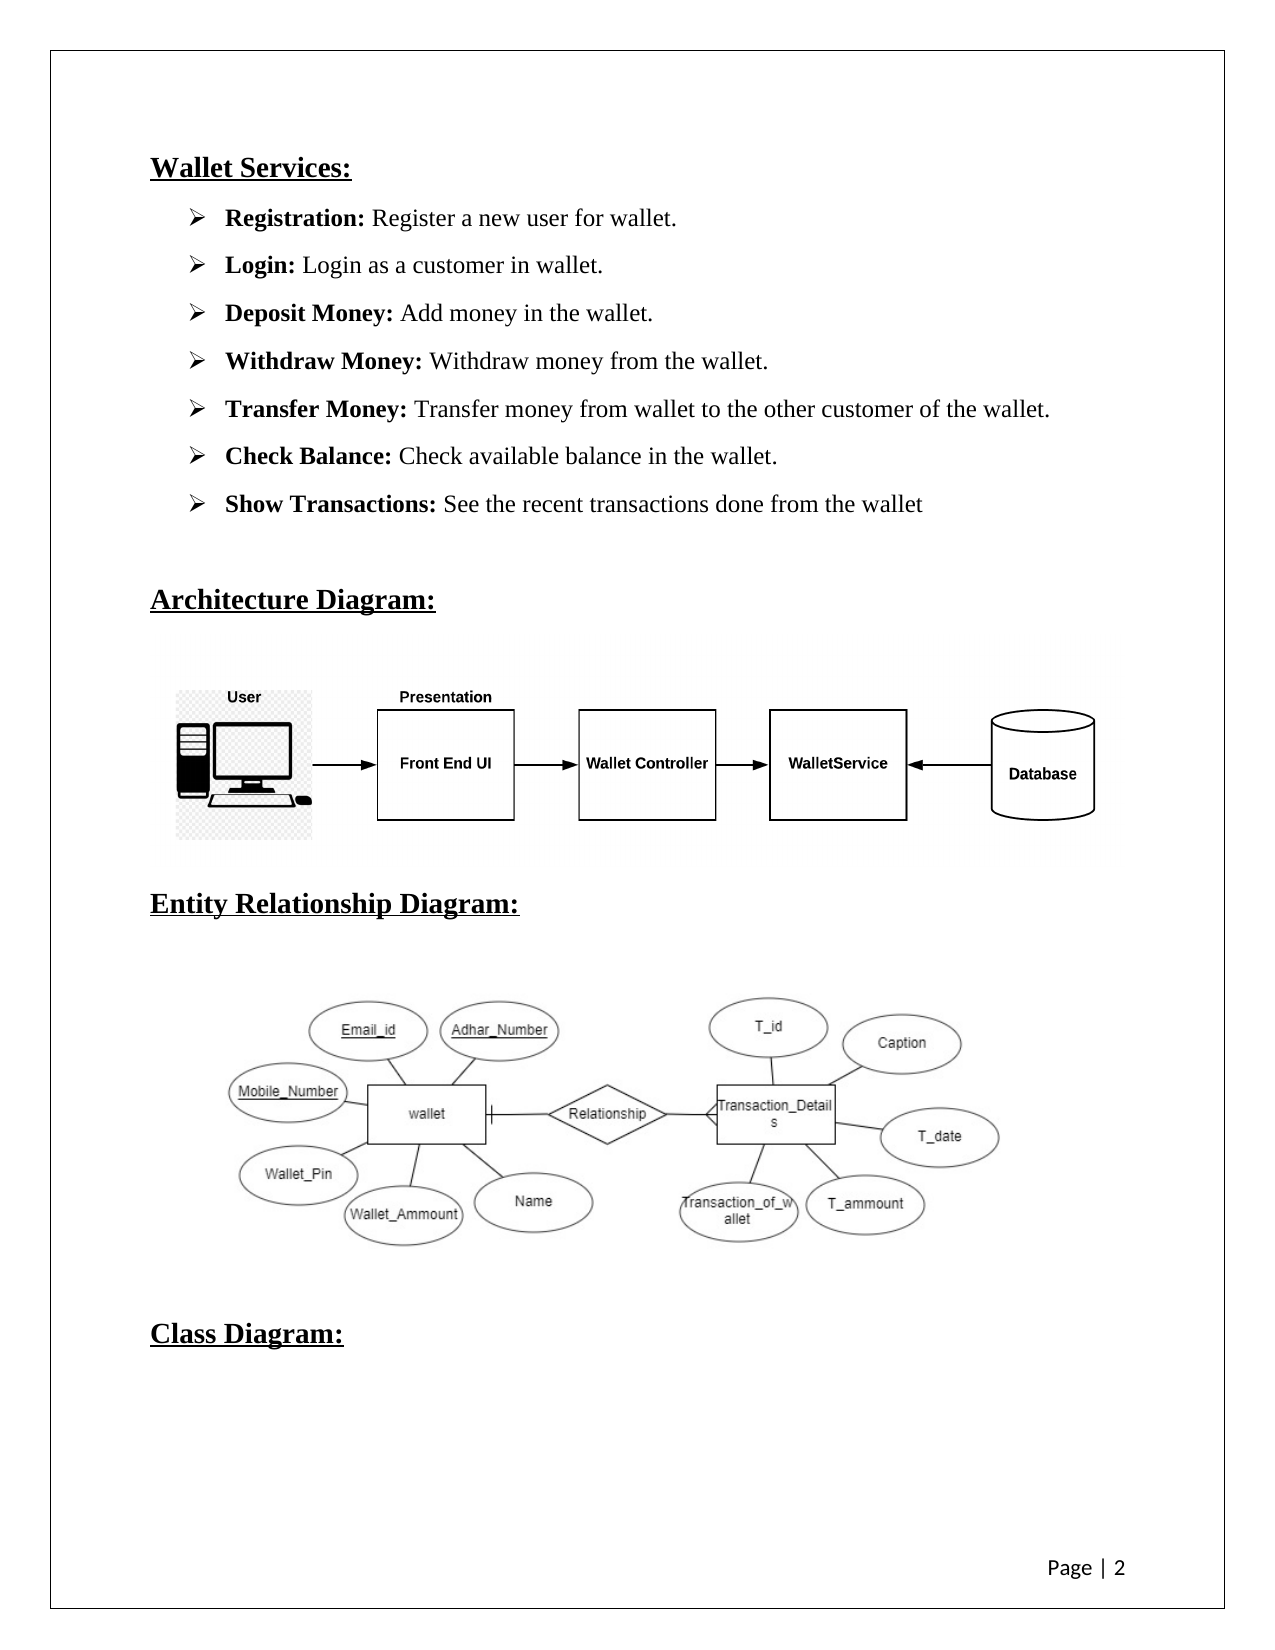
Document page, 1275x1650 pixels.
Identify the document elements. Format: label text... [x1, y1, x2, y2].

text Wallet Services: [150, 150, 1125, 183]
text Entity Relationship Diagram: [150, 886, 1125, 919]
list Deposit Money: Add money in the wallet. [187, 298, 1125, 327]
text Class Diagram: [150, 1316, 1125, 1350]
list Registration: Register a new user for wallet. [187, 203, 1125, 232]
list Withdraw Money: Withdraw money from the wallet. [187, 346, 1125, 375]
list Check Balance: Check available balance in the wallet. [187, 441, 1125, 470]
list Show Transactions: See the recent transactions done from the wallet [187, 489, 1125, 518]
picture [150, 634, 1125, 867]
list Login: Login as a customer in wallet. [187, 251, 1125, 279]
text Architecture Diagram: [150, 582, 1125, 615]
list Transfer Money: Transfer money from wallet to the other customer of the wallet. [187, 394, 1125, 422]
picture [150, 938, 1124, 1298]
